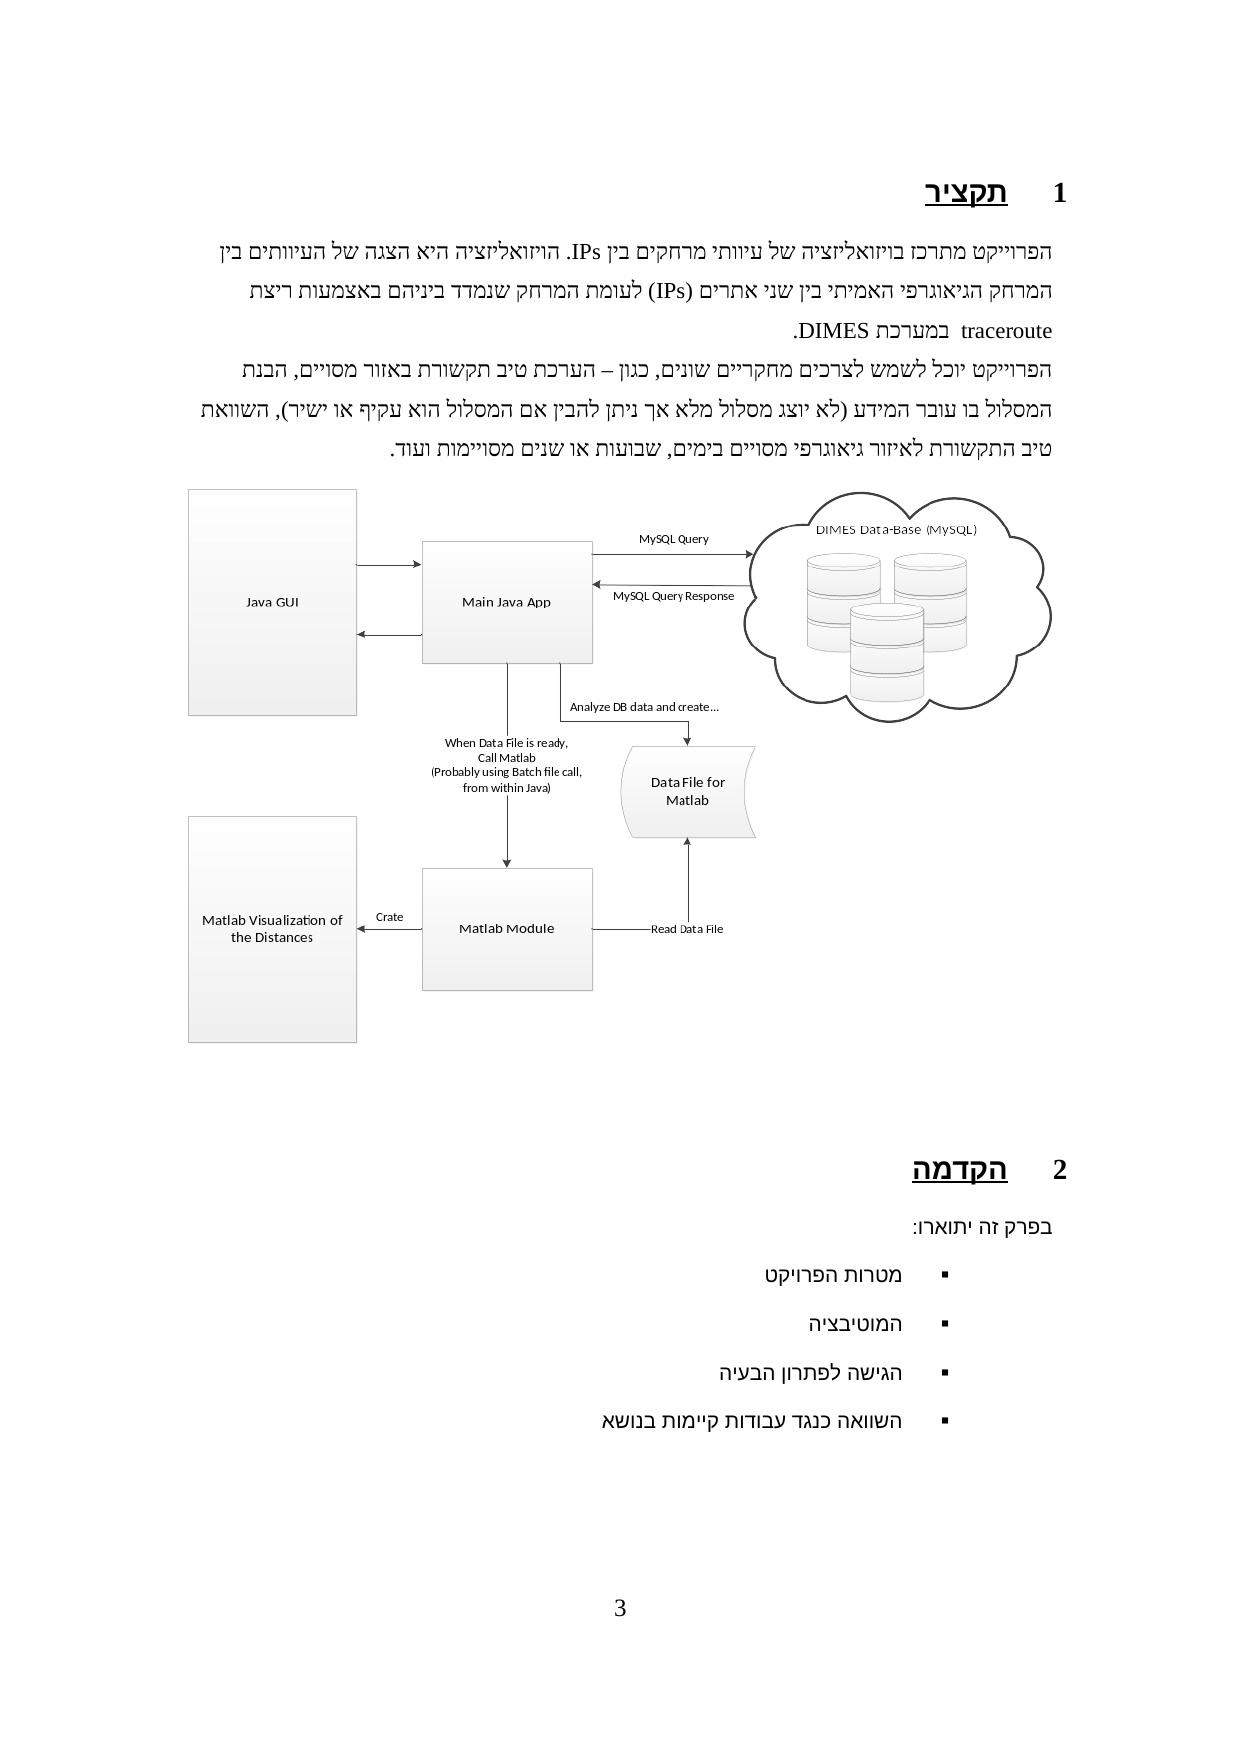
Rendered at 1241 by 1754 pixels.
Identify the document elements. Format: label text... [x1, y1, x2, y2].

text הפרוייקט יוכל לשמש לצרכים מחקריים שונים, כגון – הערכת טיב תקשורת באזור מסויים, הבנת המסלול בו עובר המידע (לא יוצג מסלול מלא אך ניתן להבין אם המסלול הוא עקיף או ישיר), השוואת טיב התקשורת לאיזור גיאוגרפי מסויים בימים, שבועות או שנים מסויימות ועוד. [187, 356, 1053, 462]
subtitle הקדמה [187, 1152, 1053, 1186]
list מטרות הפרויקט [187, 1263, 940, 1287]
list המוטיבציה [187, 1312, 940, 1336]
text בפרק זה יתוארו: [187, 1215, 1053, 1239]
list השוואה כנגד עבודות קיימות בנושא [187, 1409, 940, 1433]
list הגישה לפתרון הבעיה [187, 1360, 940, 1384]
subtitle תקציר [187, 175, 1053, 209]
text הפרוייקט מתרכז בויזואליזציה של עיוותי מרחקים בין IPs. הויזואליזציה היא הצגה של העיוותים בין המרחק הגיאוגרפי האמיתי בין שני אתרים (IPs) לעומת המרחק שנמדד ביניהם באצמעות ריצת traceroute במערכת DIMES. [187, 238, 1053, 343]
